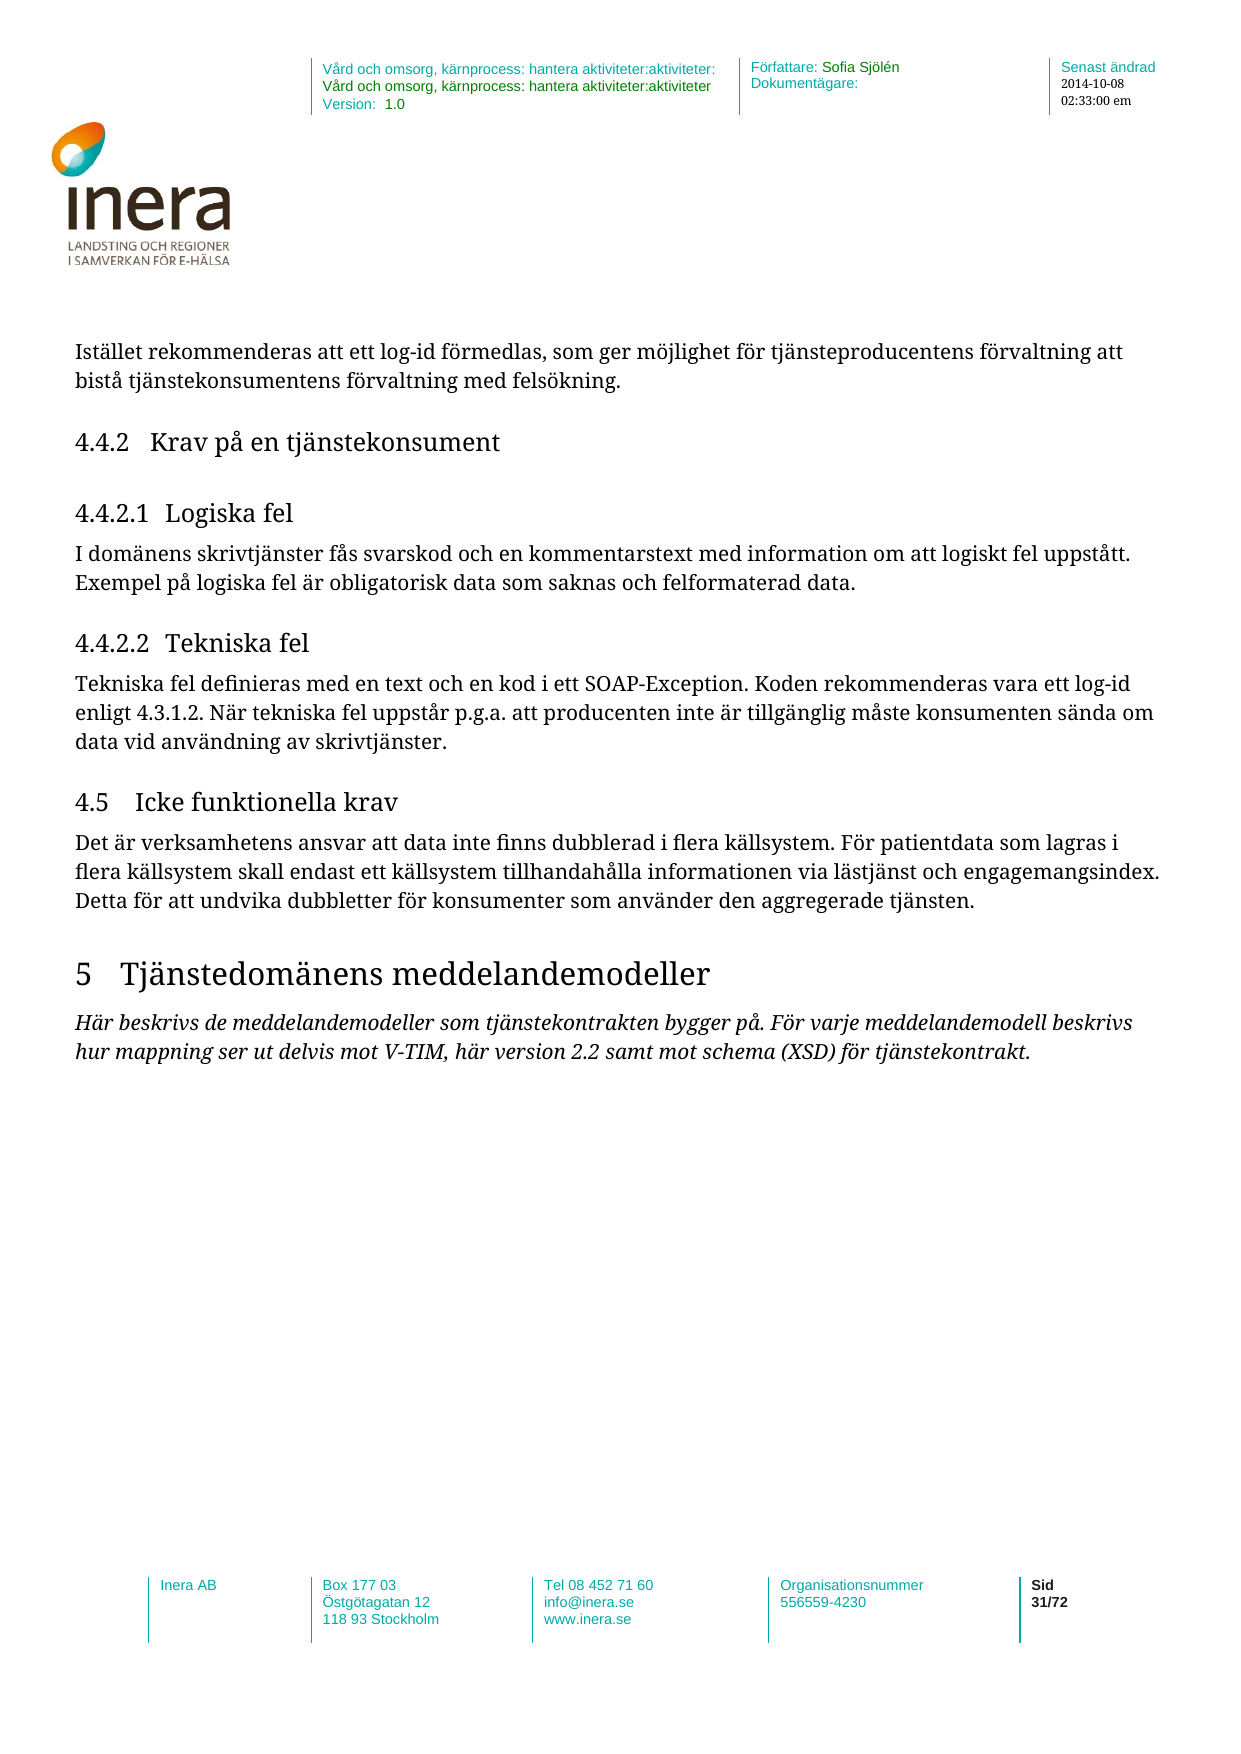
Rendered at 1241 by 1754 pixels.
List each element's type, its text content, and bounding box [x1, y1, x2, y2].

subtitle Krav på en tjänstekonsument [75, 424, 1165, 458]
text Här beskrivs de meddelandemodeller som tjänstekontrakten bygger på. För varje meddelandemodell beskrivs hur mappning ser ut delvis mot V-TIM, här version 2.2 samt mot schema (XSD) för tjänstekontrakt. [75, 1007, 1165, 1066]
subtitle Logiska fel [75, 496, 1165, 530]
text Istället rekommenderas att ett log-id förmedlas, som ger möjlighet för tjänsteproducentens förvaltning att bistå tjänstekonsumentens förvaltning med felsökning. [75, 337, 1165, 395]
picture [51, 122, 230, 265]
subtitle Icke funktionella krav [75, 785, 1165, 819]
text Tekniska fel definieras med en text och en kod i ett SOAP-Exception. Koden rekommenderas vara ett log-id enligt 4.3.1.2. När tekniska fel uppstår p.g.a. att producenten inte är tillgänglig måste konsumenten sända om data vid användning av skrivtjänster. [75, 668, 1165, 756]
subtitle Tekniska fel [75, 626, 1165, 660]
text I domänens skrivtjänster fås svarskod och en kommentarstext med information om att logiskt fel uppstått. Exempel på logiska fel är obligatorisk data som saknas och felformaterad data. [75, 538, 1165, 596]
subtitle Tjänstedomänens meddelandemodeller [75, 952, 1165, 995]
text Det är verksamhetens ansvar att data inte finns dubblerad i flera källsystem. För patientdata som lagras i flera källsystem skall endast ett källsystem tillhandahålla informationen via lästjänst och engagemangsindex. Detta för att undvika dubbletter för konsumenter som använder den aggregerade tjänsten. [75, 827, 1165, 914]
